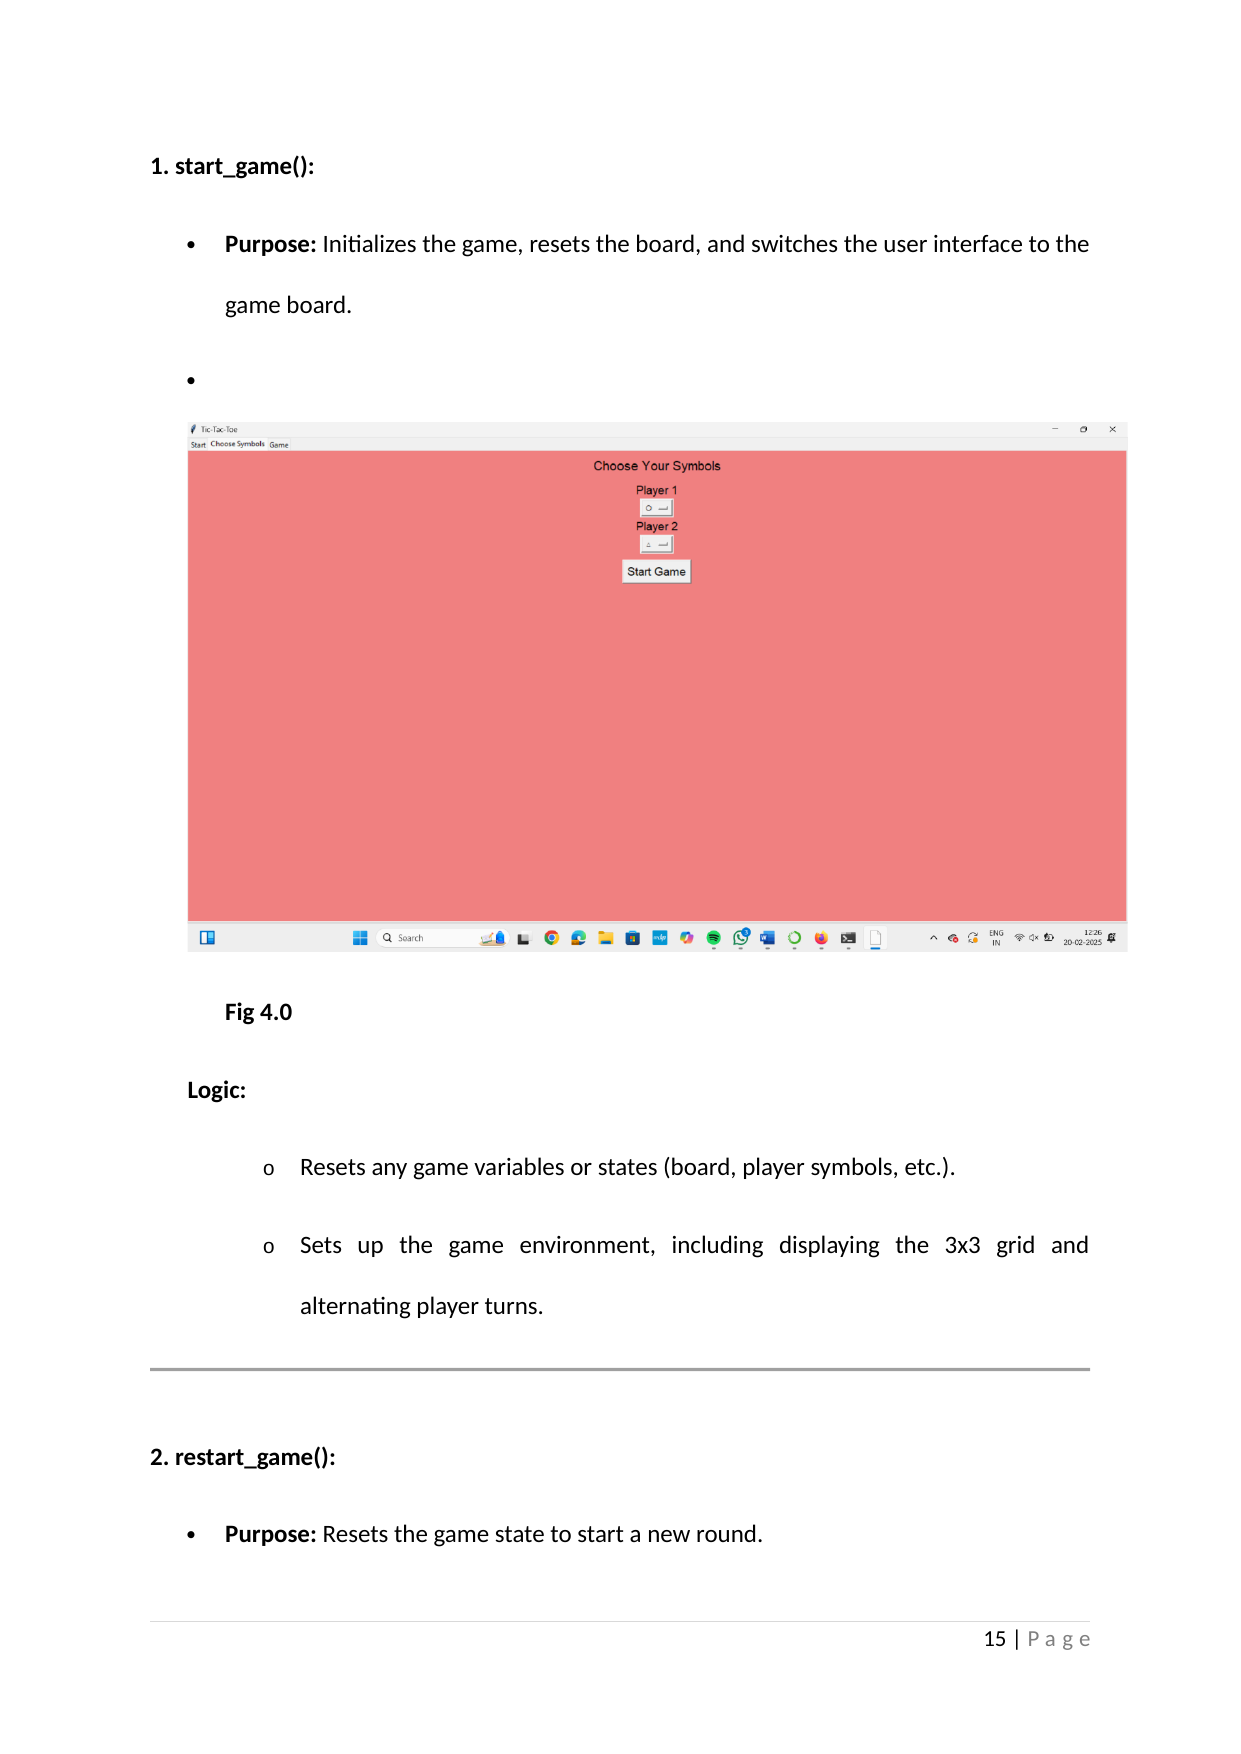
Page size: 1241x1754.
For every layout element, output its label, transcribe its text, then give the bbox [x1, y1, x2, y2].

list Resets any game variables or states (board, player symbols, etc.). [262, 1151, 1090, 1182]
picture [187, 422, 1128, 952]
text 1. start_game(): [150, 150, 1090, 181]
list Purpose: Resets the game state to start a new round. [187, 1518, 1090, 1549]
text Logic: [187, 1074, 1090, 1104]
list Purpose: Initializes the game, resets the board, and switches the user interface to the game board. [187, 228, 1090, 319]
list Sets up the game environment, including displaying the 3x3 grid and alternating player turns. [262, 1229, 1090, 1321]
text Fig 4.0 [187, 996, 1090, 1027]
text 2. restart_game(): [150, 1441, 1090, 1471]
